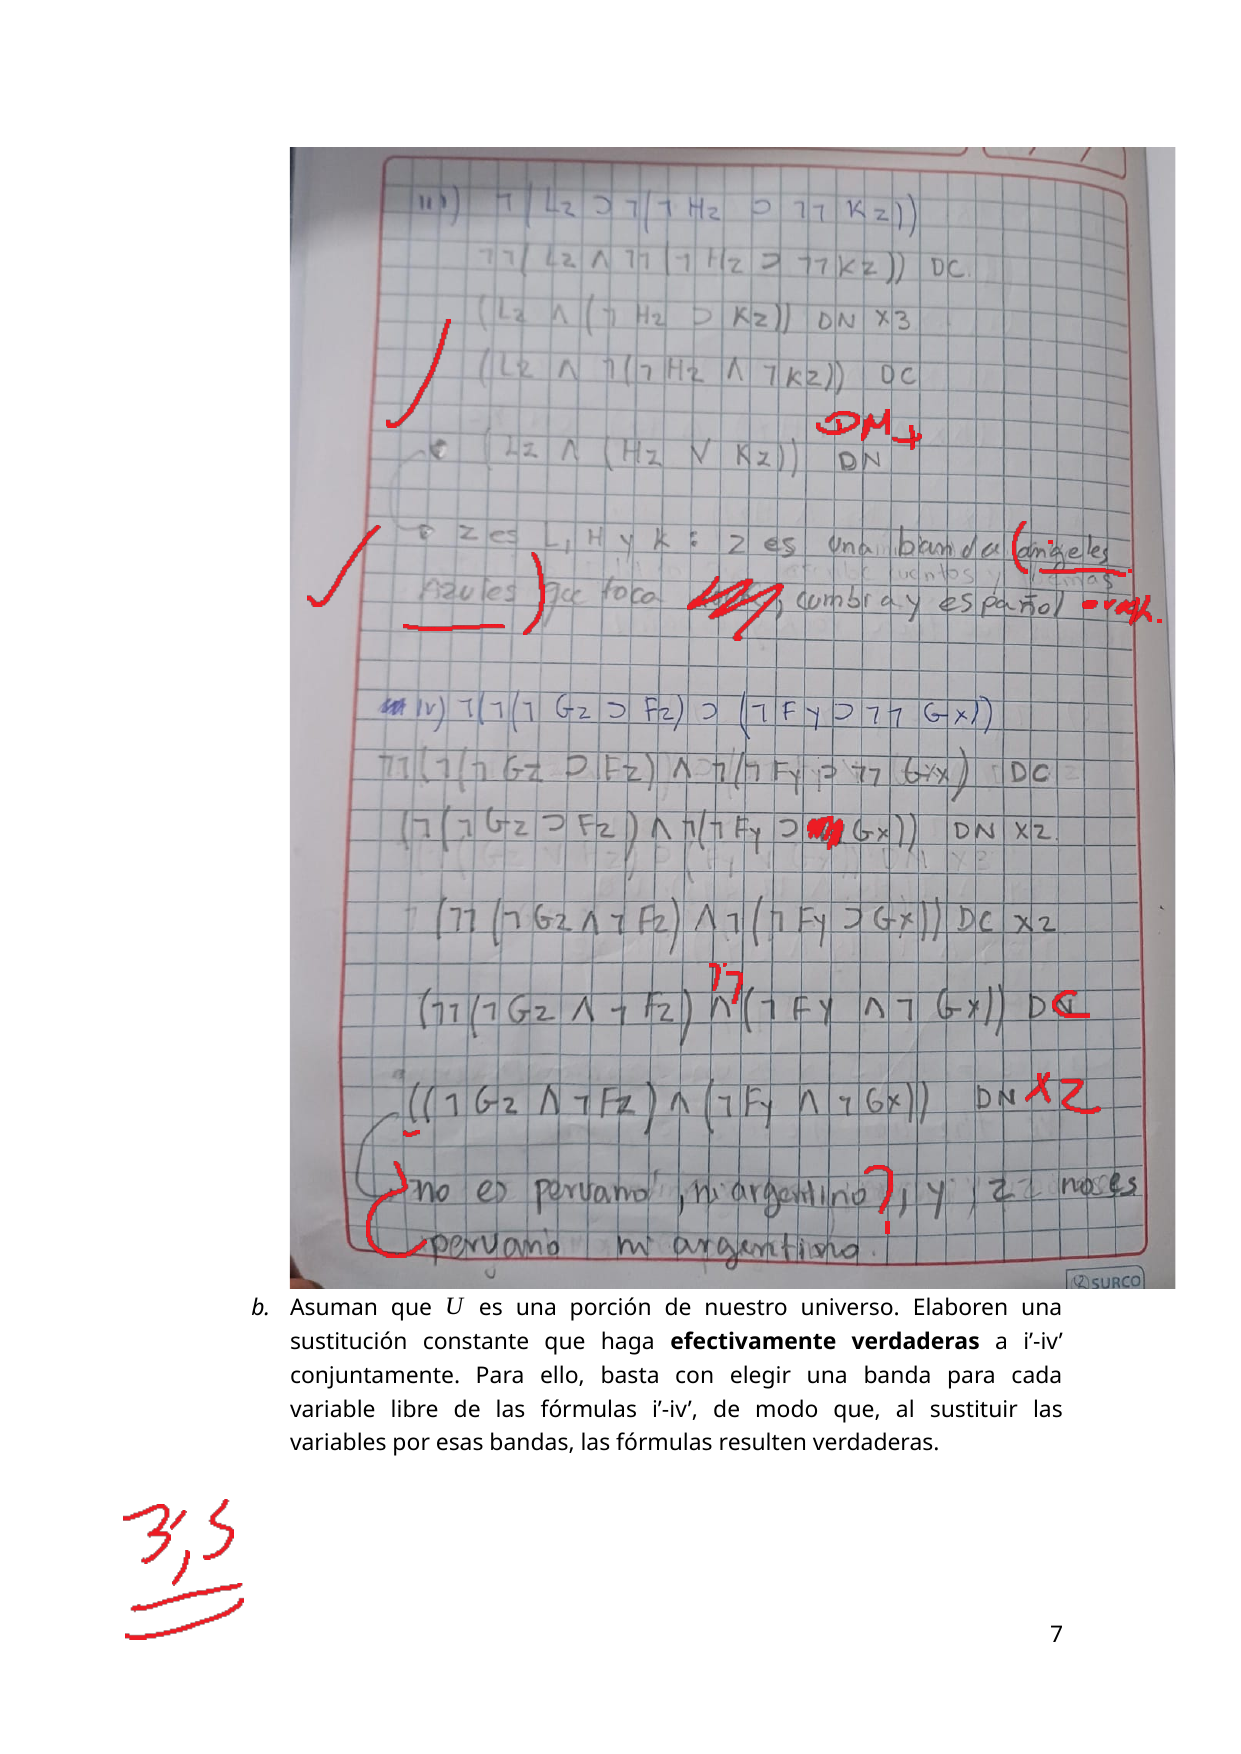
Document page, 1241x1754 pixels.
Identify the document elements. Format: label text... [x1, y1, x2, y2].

list Asuman que es una porción de nuestro universo. Elaboren una sustitución constante que haga efectivamente verdaderas a i’-iv’ conjuntamente. Para ello, basta con elegir una banda para cada variable libre de las fórmulas i’-iv’, de modo que, al sustituir las variables por esas bandas, las fórmulas resulten verdaderas. [251, 1291, 1063, 1457]
picture [203, 1499, 234, 1560]
picture [289, 147, 1176, 1289]
picture [123, 1504, 187, 1564]
picture [125, 1550, 244, 1640]
